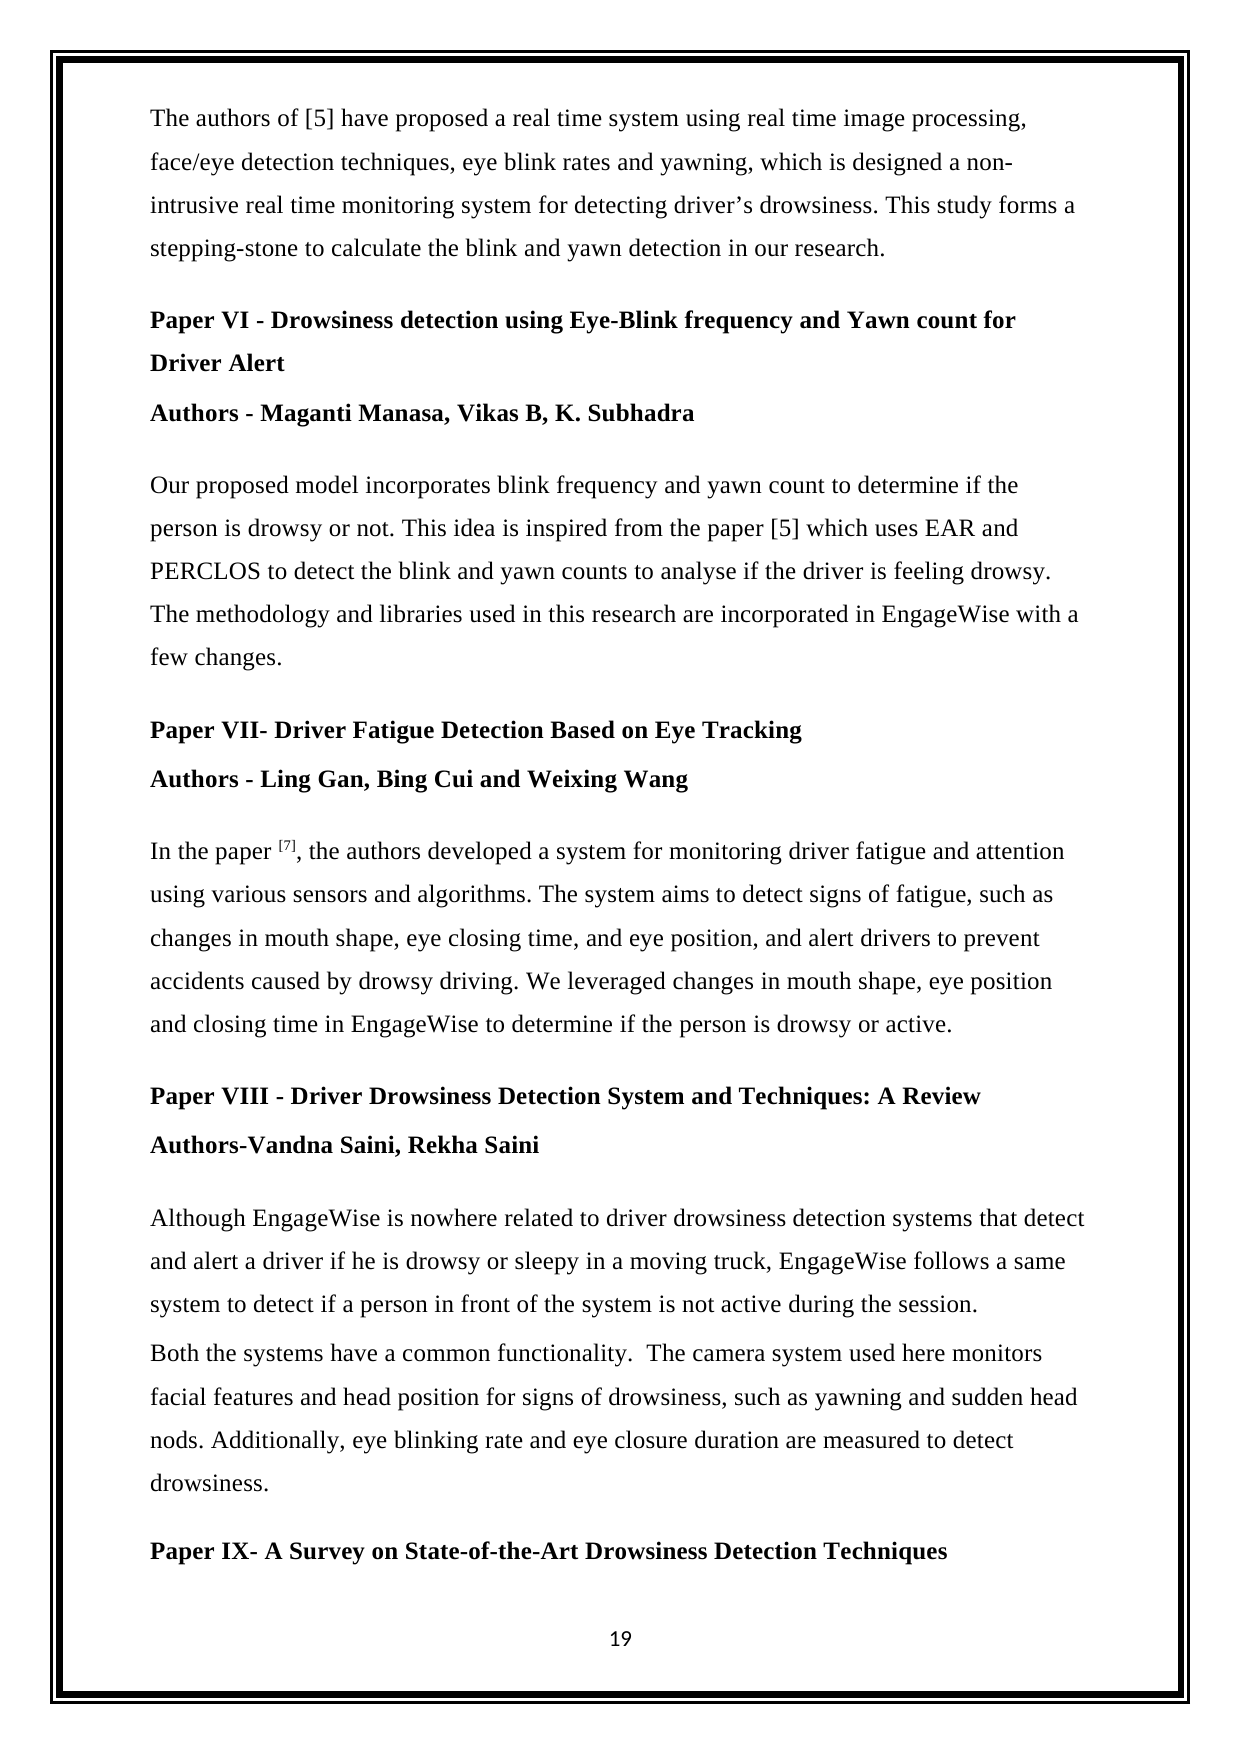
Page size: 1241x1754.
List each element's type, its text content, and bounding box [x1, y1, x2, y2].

text In the paper [7], the authors developed a system for monitoring driver fatigue and attention using various sensors and algorithms. The system aims to detect signs of fatigue, such as changes in mouth shape, eye closing time, and eye position, and alert drivers to prevent accidents caused by drowsy driving. We leveraged changes in mouth shape, eye position and closing time in EngageWise to determine if the person is drowsy or active. [150, 836, 1090, 1038]
text Paper IX- A Survey on State-of-the-Art Drowsiness Detection Techniques [150, 1536, 1090, 1565]
text Authors - Ling Gan, Bing Cui and Weixing Wang [150, 764, 1090, 793]
text Paper VI - Drowsiness detection using Eye-Blink frequency and Yawn count for Driver Alert [150, 305, 1090, 377]
text Paper VII- Driver Fatigue Detection Based on Eye Tracking [150, 715, 1090, 743]
text Both the systems have a common functionality. The camera system used here monitors facial features and head position for signs of drowsiness, such as yawning and sudden head nods. Additionally, eye blinking rate and eye closure duration are measured to detect drowsiness. [150, 1338, 1090, 1497]
text Paper VIII - Driver Drowsiness Detection System and Techniques: A Review [150, 1081, 1090, 1110]
text The authors of [5] have proposed a real time system using real time image processing, face/eye detection techniques, eye blink rates and yawning, which is designed a non-intrusive real time monitoring system for detecting driver’s drowsiness. This study forms a stepping-stone to calculate the blink and yawn detection in our research. [150, 103, 1090, 262]
text Although EngageWise is nowhere related to driver drowsiness detection systems that detect and alert a driver if he is drowsy or sleepy in a moving truck, EngageWise follows a same system to detect if a person in front of the system is not active during the session. [150, 1203, 1090, 1318]
text Our proposed model incorporates blink frequency and yawn count to determine if the person is drowsy or not. This idea is inspired from the paper [5] which uses EAR and PERCLOS to detect the blink and yawn counts to analyse if the driver is feeling drowsy. The methodology and libraries used in this research are incorporated in EngageWise with a few changes. [150, 470, 1090, 671]
text Authors-Vandna Saini, Rekha Saini [150, 1131, 1090, 1159]
text Authors - Maganti Manasa, Vikas B, K. Subhadra [150, 398, 1090, 426]
